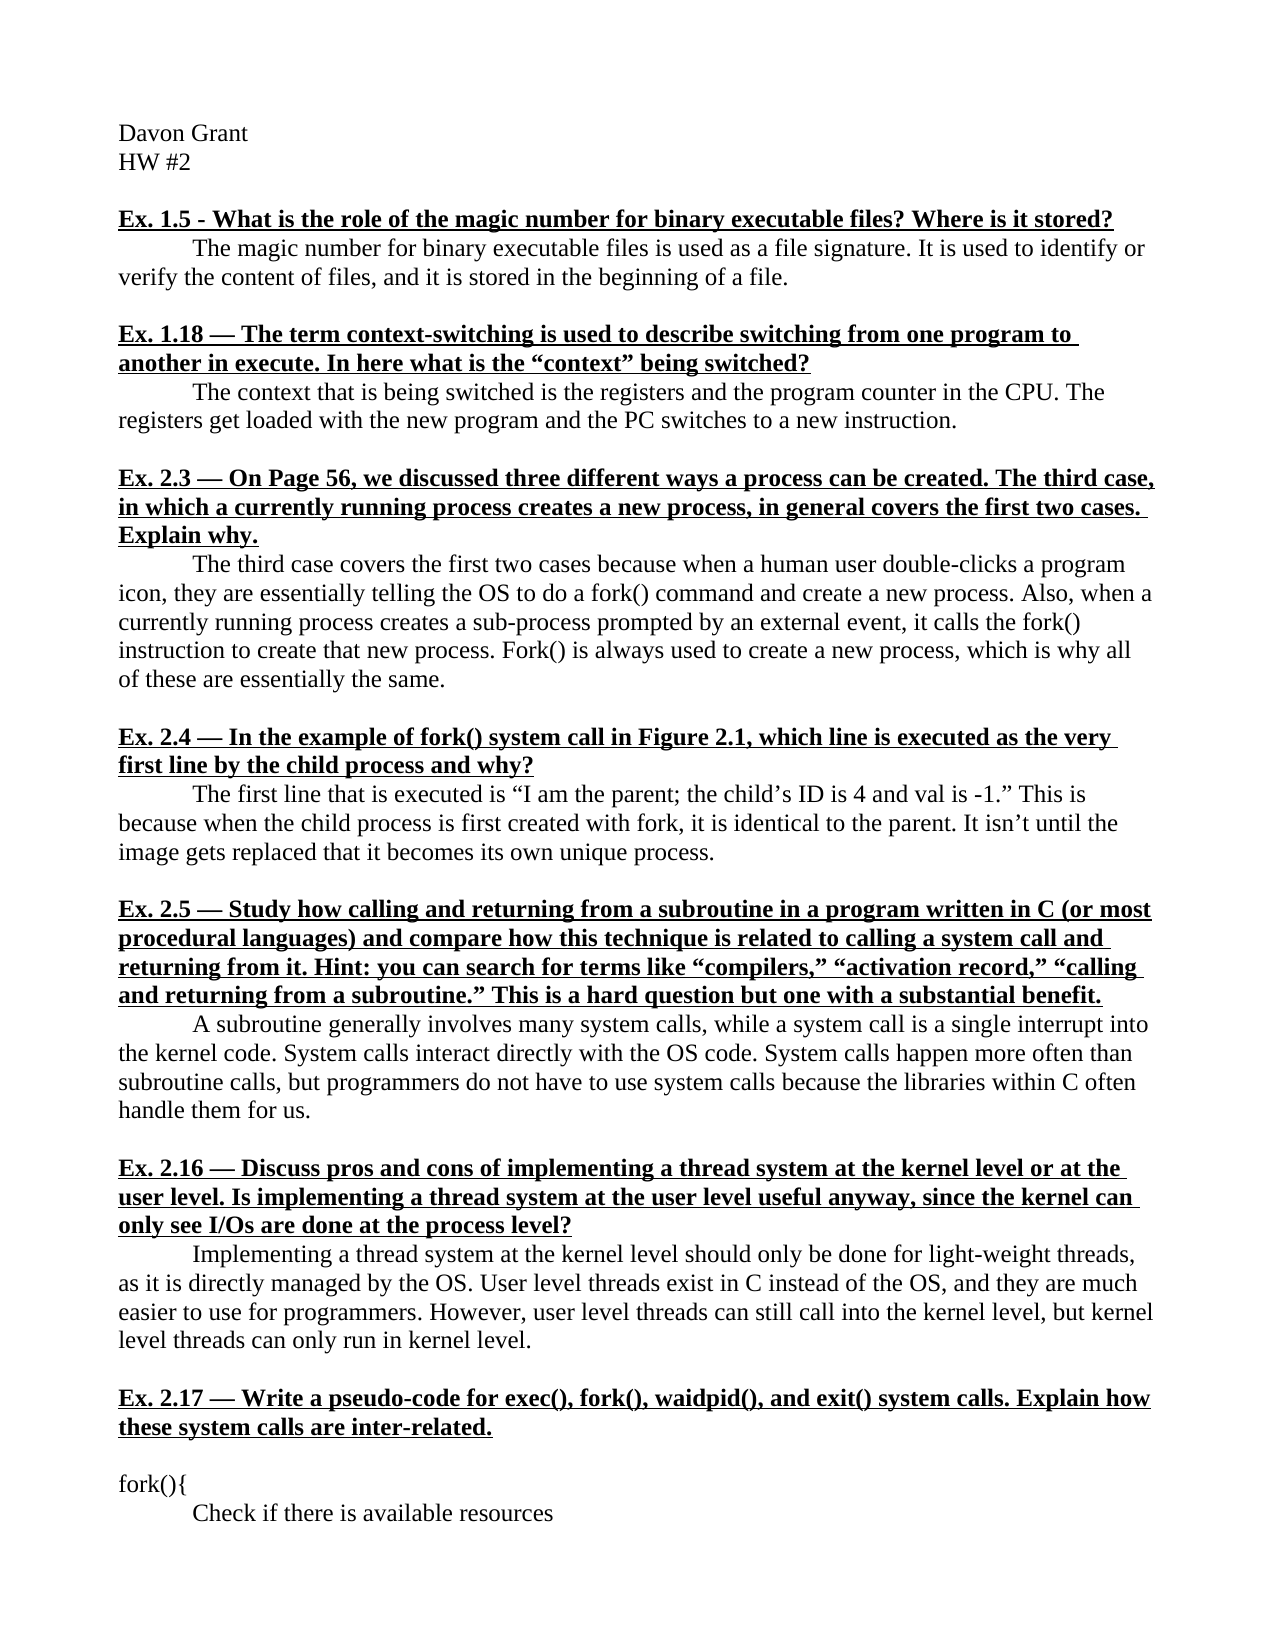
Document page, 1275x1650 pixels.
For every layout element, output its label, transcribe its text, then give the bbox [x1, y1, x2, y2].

text fork(){ [118, 1469, 1157, 1498]
text Davon Grant [118, 118, 1157, 147]
text The third case covers the first two cases because when a human user double-clicks a program icon, they are essentially telling the OS to do a fork() command and create a new process. Also, when a currently running process creates a sub-process prompted by an external event, it calls the fork() instruction to create that new process. Fork() is always used to create a new process, which is why all of these are essentially the same. [118, 549, 1157, 693]
text Ex. 2.5 — Study how calling and returning from a subroutine in a program written in C (or most procedural languages) and compare how this technique is related to calling a system call and returning from it. Hint: you can search for terms like “compilers,” “activation record,” “calling and returning from a subroutine.” This is a hard question but one with a substantial benefit. [118, 894, 1157, 1009]
text Ex. 2.3 — On Page 56, we discussed three different ways a process can be created. The third case, in which a currently running process creates a new process, in general covers the first two cases. Explain why. [118, 463, 1157, 549]
text Ex. 1.18 — The term context-switching is used to describe switching from one program to another in execute. In here what is the “context” being switched? [118, 319, 1157, 377]
text Ex. 2.17 — Write a pseudo-code for exec(), fork(), waidpid(), and exit() system calls. Explain how these system calls are inter-related. [118, 1383, 1157, 1441]
text The first line that is executed is “I am the parent; the child’s ID is 4 and val is -1.” This is because when the child process is first created with fork, it is identical to the parent. It isn’t until the image gets replaced that it becomes its own unique process. [118, 779, 1157, 866]
text The context that is being switched is the registers and the program counter in the CPU. The registers get loaded with the new program and the PC switches to a new instruction. [118, 377, 1157, 434]
text Ex. 1.5 - What is the role of the magic number for binary executable files? Where is it stored? [118, 204, 1157, 233]
text Check if there is available resources [118, 1498, 1157, 1527]
text Ex. 2.16 — Discuss pros and cons of implementing a thread system at the kernel level or at the user level. Is implementing a thread system at the user level useful anyway, since the kernel can only see I/Os are done at the process level? [118, 1153, 1157, 1239]
text Ex. 2.4 — In the example of fork() system call in Figure 2.1, which line is executed as the very first line by the child process and why? [118, 722, 1157, 779]
text HW #2 [118, 147, 1157, 176]
text Implementing a thread system at the kernel level should only be done for light-weight threads, as it is directly managed by the OS. User level threads exist in C instead of the OS, and they are much easier to use for programmers. However, user level threads can still call into the kernel level, but kernel level threads can only run in kernel level. [118, 1239, 1157, 1354]
text The magic number for binary executable files is used as a file signature. It is used to identify or verify the content of files, and it is stored in the beginning of a file. [118, 233, 1157, 291]
text A subroutine generally involves many system calls, while a system call is a single interrupt into the kernel code. System calls interact directly with the OS code. System calls happen more often than subroutine calls, but programmers do not have to use system calls because the libraries within C often handle them for us. [118, 1009, 1157, 1124]
